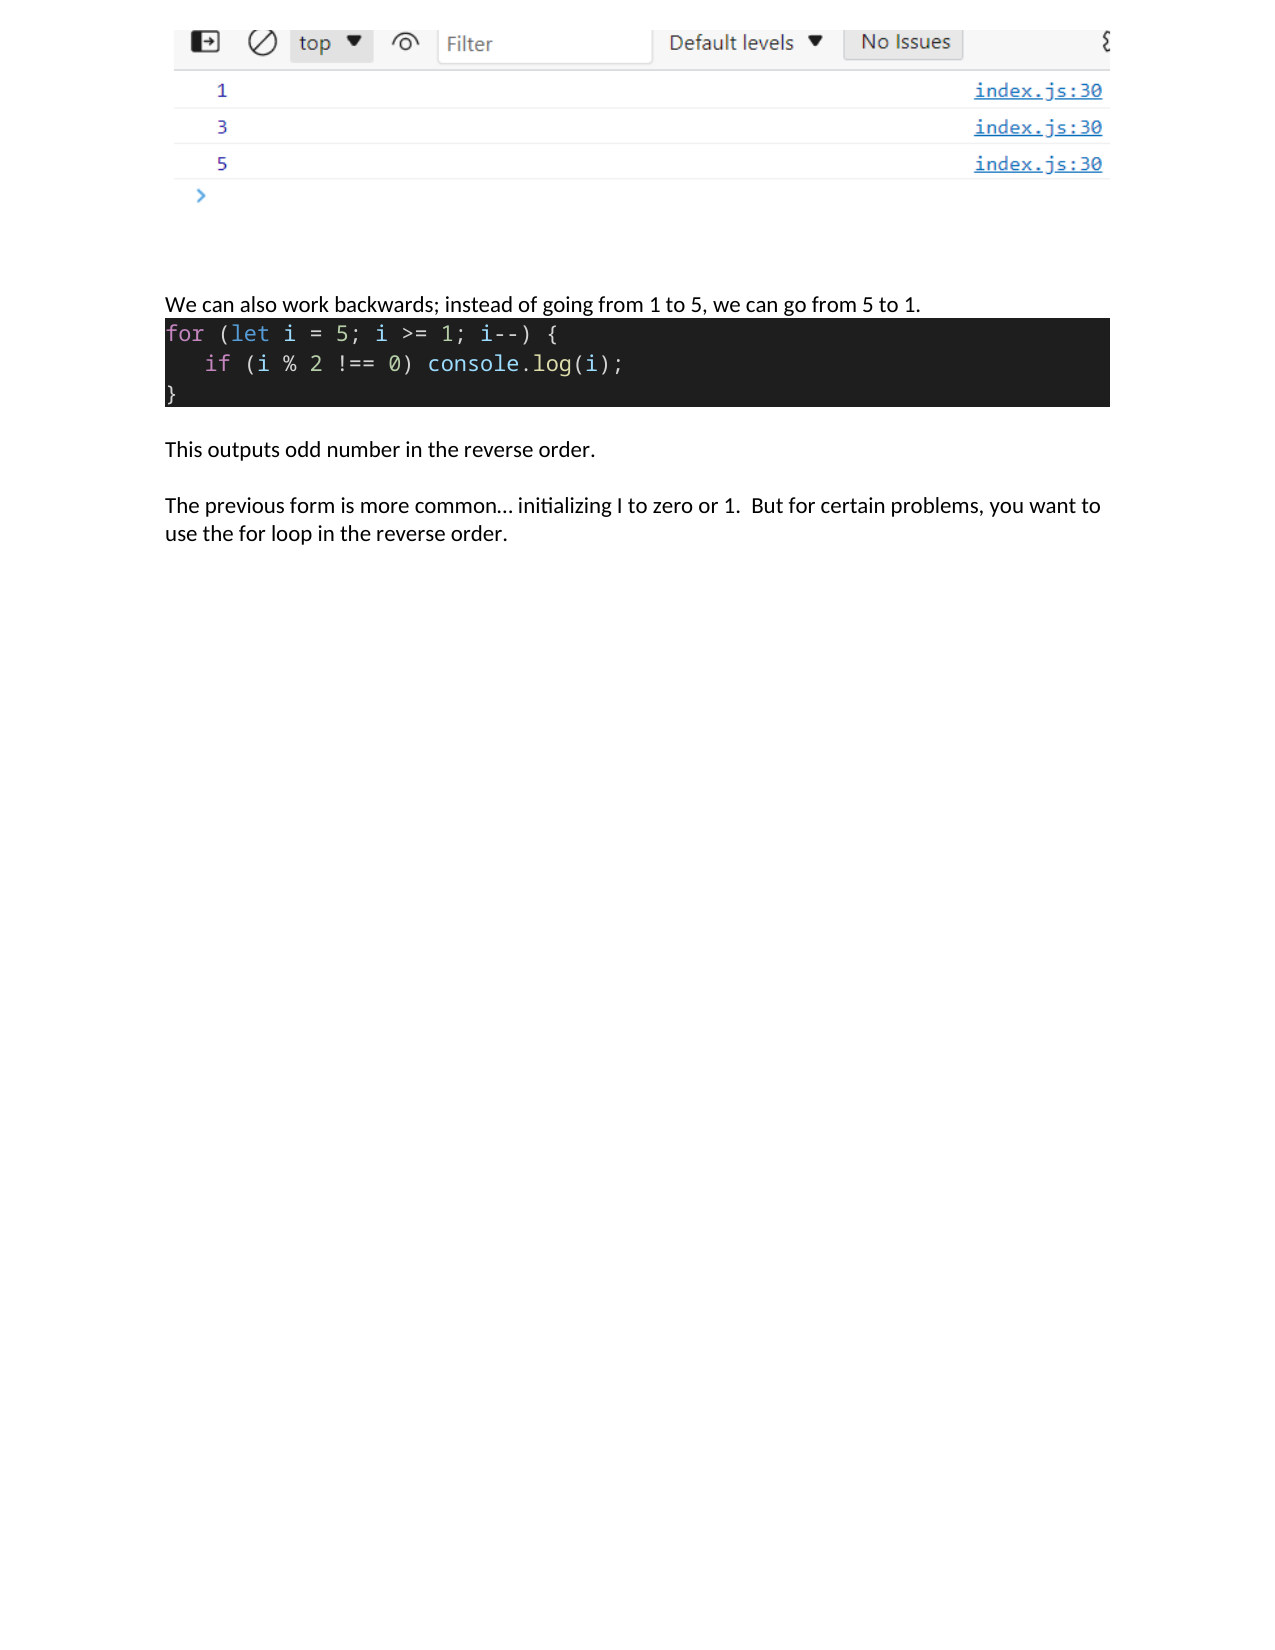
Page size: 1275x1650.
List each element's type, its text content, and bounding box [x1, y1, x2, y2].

text for (let i = 5; i >= 1; i--) { [165, 318, 1110, 348]
text } [165, 378, 1110, 407]
text This outputs odd number in the reverse order. [165, 435, 1110, 463]
text We can also work backwards; instead of going from 1 to 5, we can go from 5 to 1. [165, 290, 1110, 318]
text if (i % 2 !== 0) console.log(i); [165, 348, 1110, 378]
picture [165, 30, 1111, 262]
text The previous form is more common… initializing I to zero or 1. But for certain problems, you want to use the for loop in the reverse order. [165, 491, 1110, 547]
